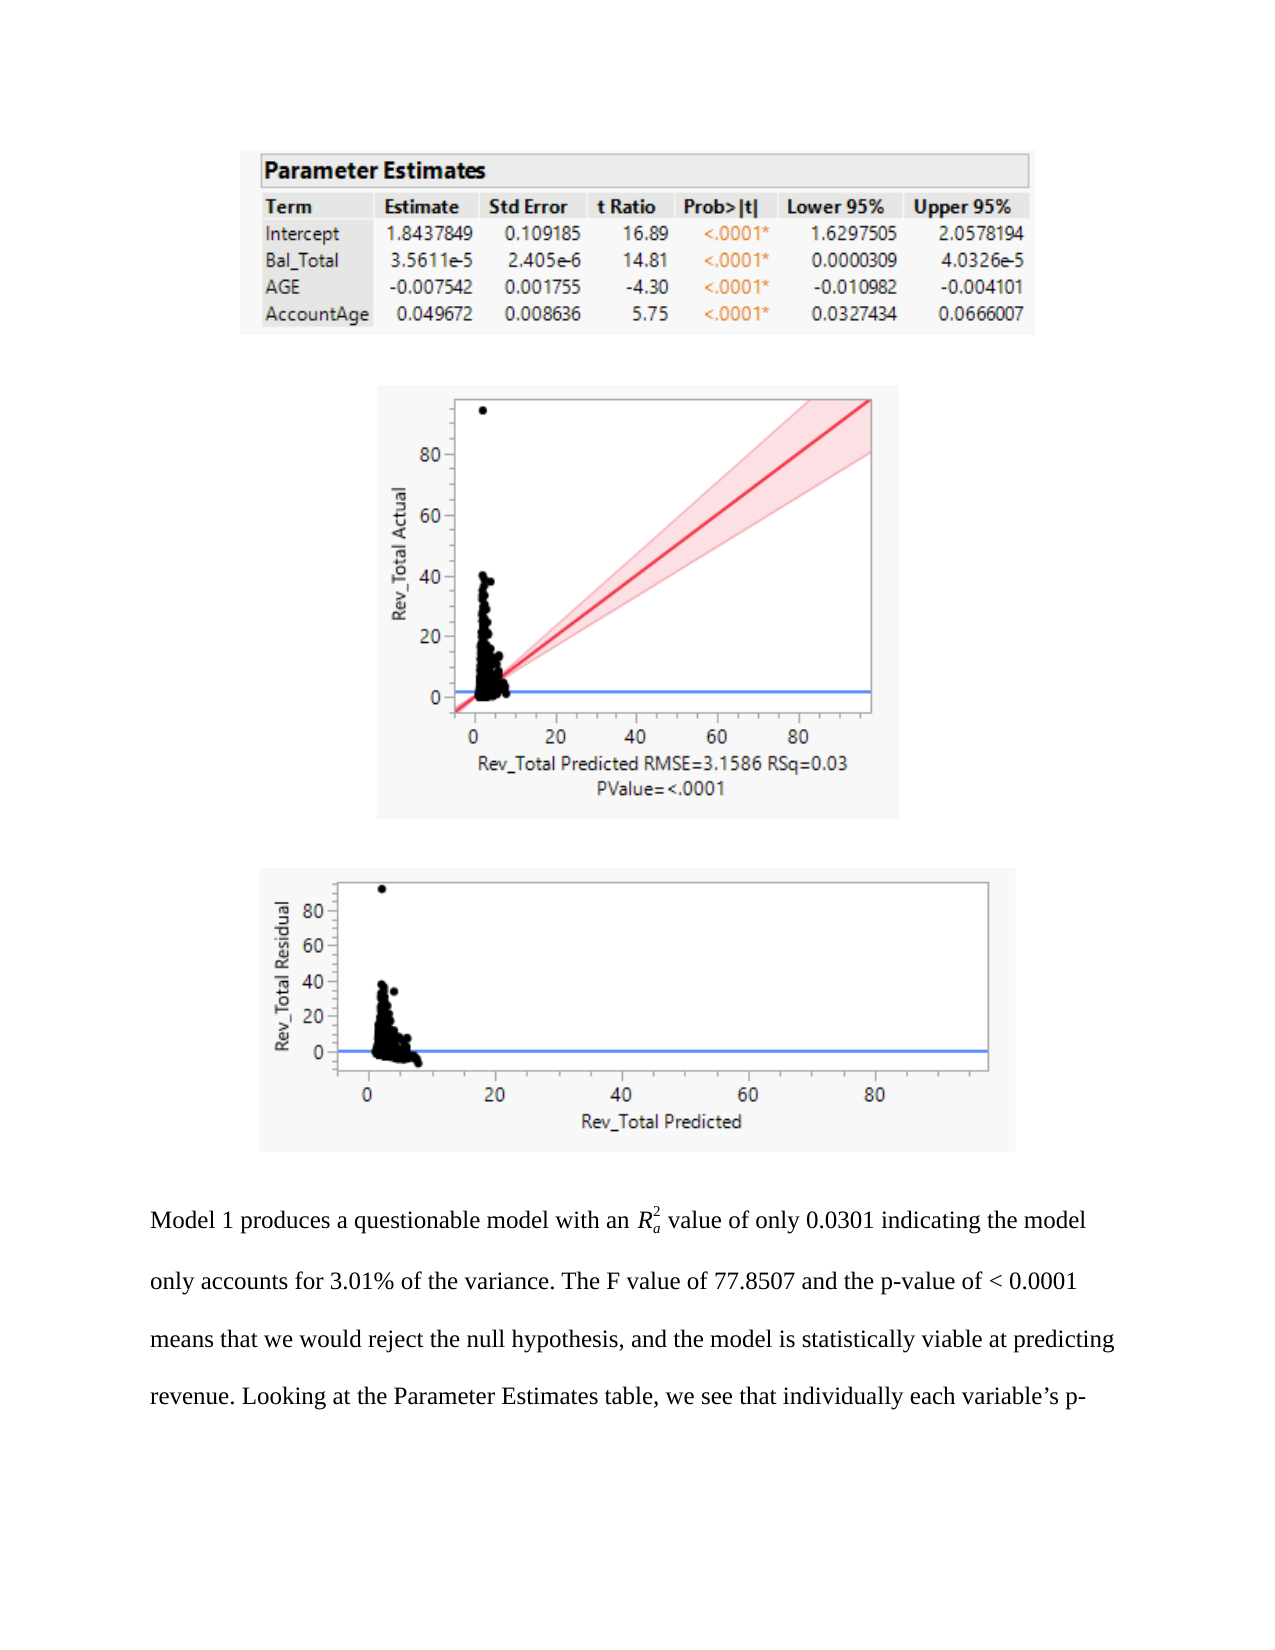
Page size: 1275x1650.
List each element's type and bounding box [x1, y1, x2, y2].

text [150, 1202, 1125, 1410]
picture [259, 868, 1016, 1152]
picture [376, 385, 899, 819]
picture [239, 150, 1036, 335]
